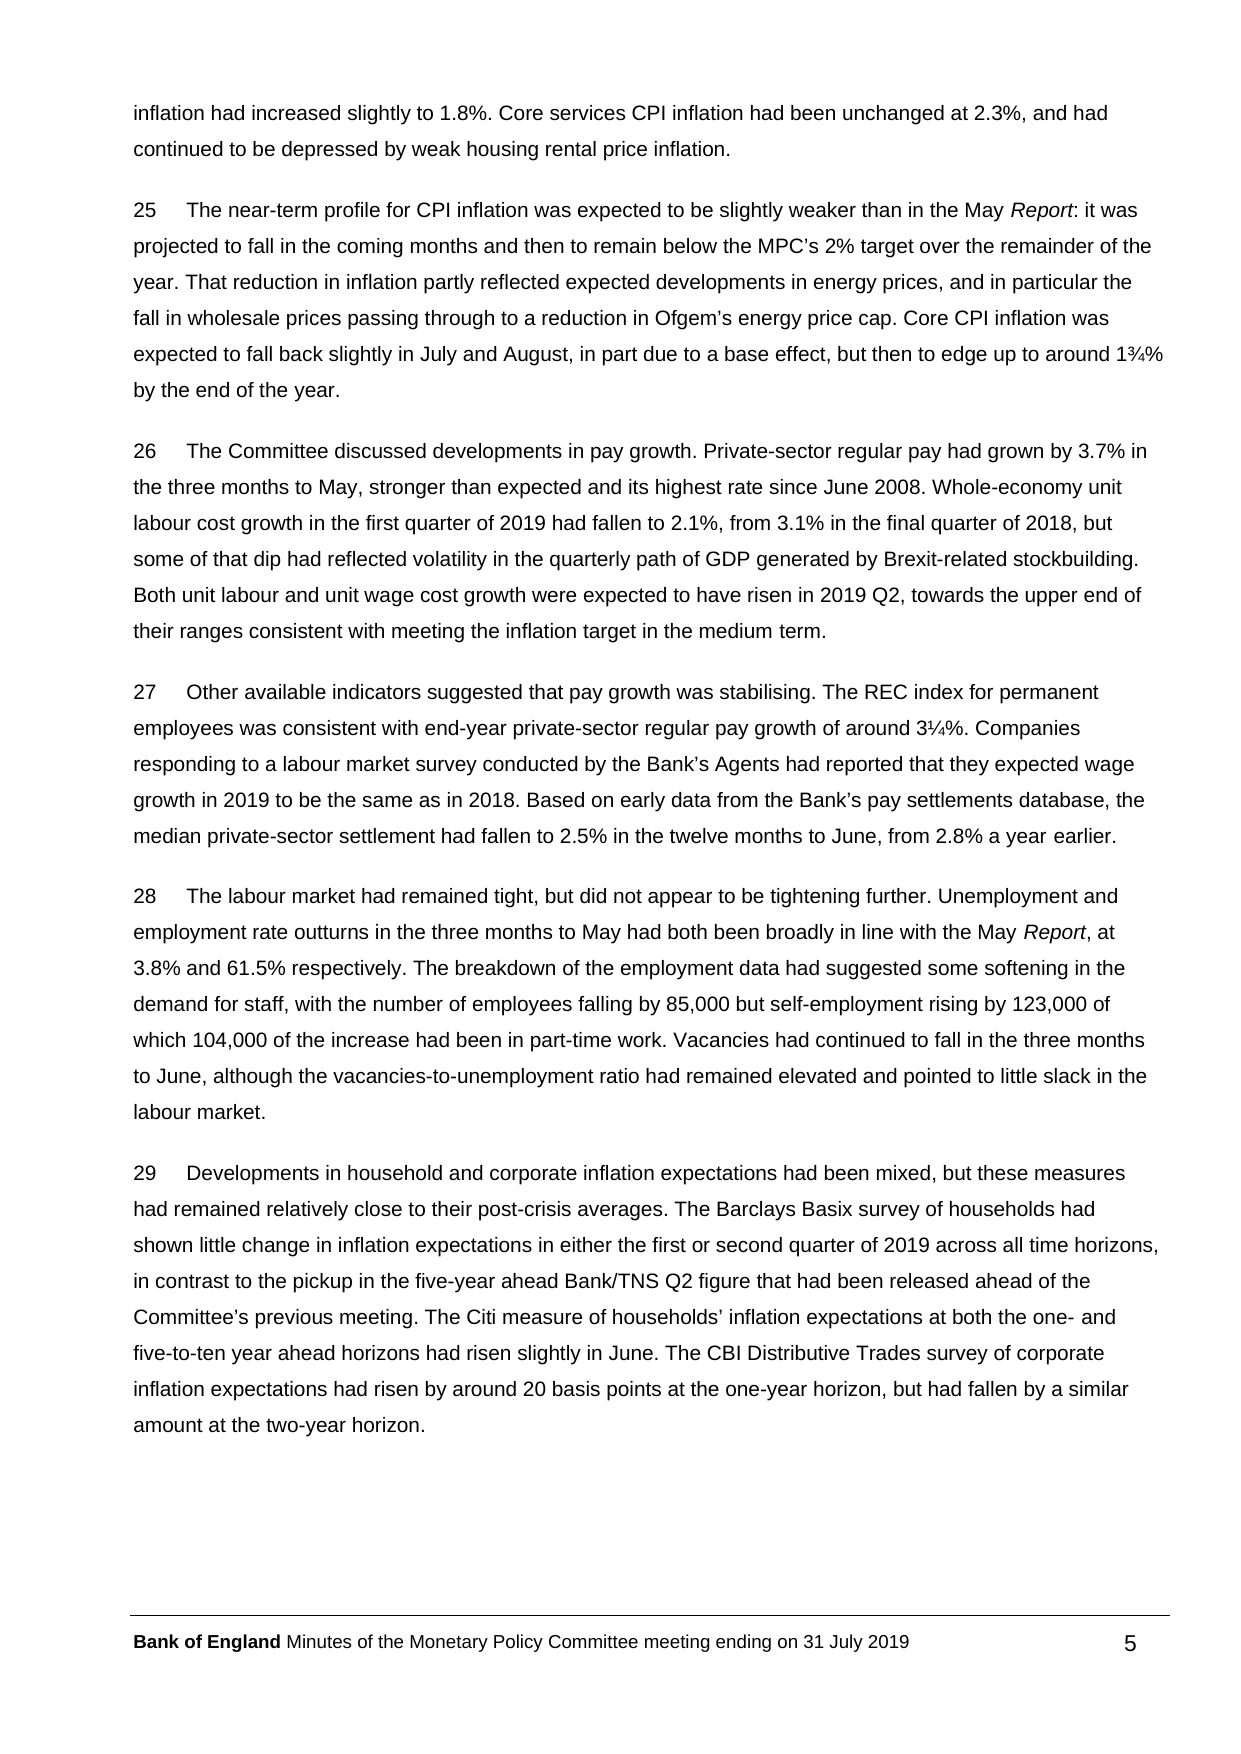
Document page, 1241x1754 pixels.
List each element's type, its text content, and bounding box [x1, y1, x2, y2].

list The near-term profile for CPI inflation was expected to be slightly weaker than in the May Report: it was projected to fall in the coming months and then to remain below the MPC’s 2% target over the remainder of the year. That reduction in inflation partly reflected expected developments in energy prices, and in particular the fall in wholesale prices passing through to a reduction in Ofgem’s energy price cap. Core CPI inflation was expected to fall back slightly in July and August, in part due to a base effect, but then to edge up to around 1¾% by the end of the year. [133, 198, 1165, 402]
list Developments in household and corporate inflation expectations had been mixed, but these measures had remained relatively close to their post-crisis averages. The Barclays Basix survey of households had shown little change in inflation expectations in either the first or second quarter of 2019 across all time horizons, in contrast to the pickup in the five-year ahead Bank/TNS Q2 figure that had been released ahead of the Committee’s previous meeting. The Citi measure of households’ inflation expectations at both the one- and [133, 1161, 1161, 1329]
list The labour market had remained tight, but did not appear to be tightening further. Unemployment and employment rate outturns in the three months to May had both been broadly in line with the May Report, at 3.8% and 61.5% respectively. The breakdown of the employment data had suggested some softening in the demand for staff, with the number of employees falling by 85,000 but self-employment rising by 123,000 of which 104,000 of the increase had been in part-time work. Vacancies had continued to fall in the three months to June, although the vacancies-to-unemployment ratio had remained elevated and pointed to little slack in the labour market. [133, 884, 1152, 1124]
list Other available indicators suggested that pay growth was stabilising. The REC index for permanent employees was consistent with end-year private-sector regular pay growth of around 3¼%. Companies responding to a labour market survey conducted by the Bank’s Agents had reported that they expected wage growth in 2019 to be the same as in 2018. Based on early data from the Bank’s pay settlements database, the median private-sector settlement had fallen to 2.5% in the twelve months to June, from 2.8% a year earlier. [133, 680, 1152, 847]
text inflation had increased slightly to 1.8%. Core services CPI inflation had been unchanged at 2.3%, and had continued to be depressed by weak housing rental price inflation. [133, 101, 1161, 161]
text five-to-ten year ahead horizons had risen slightly in June. The CBI Distributive Trades survey of corporate inflation expectations had risen by around 20 basis points at the one-year horizon, but had fallen by a similar amount at the two-year horizon. [133, 1341, 1132, 1437]
list The Committee discussed developments in pay growth. Private-sector regular pay had grown by 3.7% in the three months to May, stronger than expected and its highest rate since June 2008. Whole-economy unit labour cost growth in the first quarter of 2019 had fallen to 2.1%, from 3.1% in the final quarter of 2018, but some of that dip had reflected volatility in the quarterly path of GDP generated by Brexit-related stockbuilding. Both unit labour and unit wage cost growth were expected to have risen in 2019 Q2, towards the upper end of their ranges consistent with meeting the inflation target in the medium term. [133, 439, 1154, 642]
